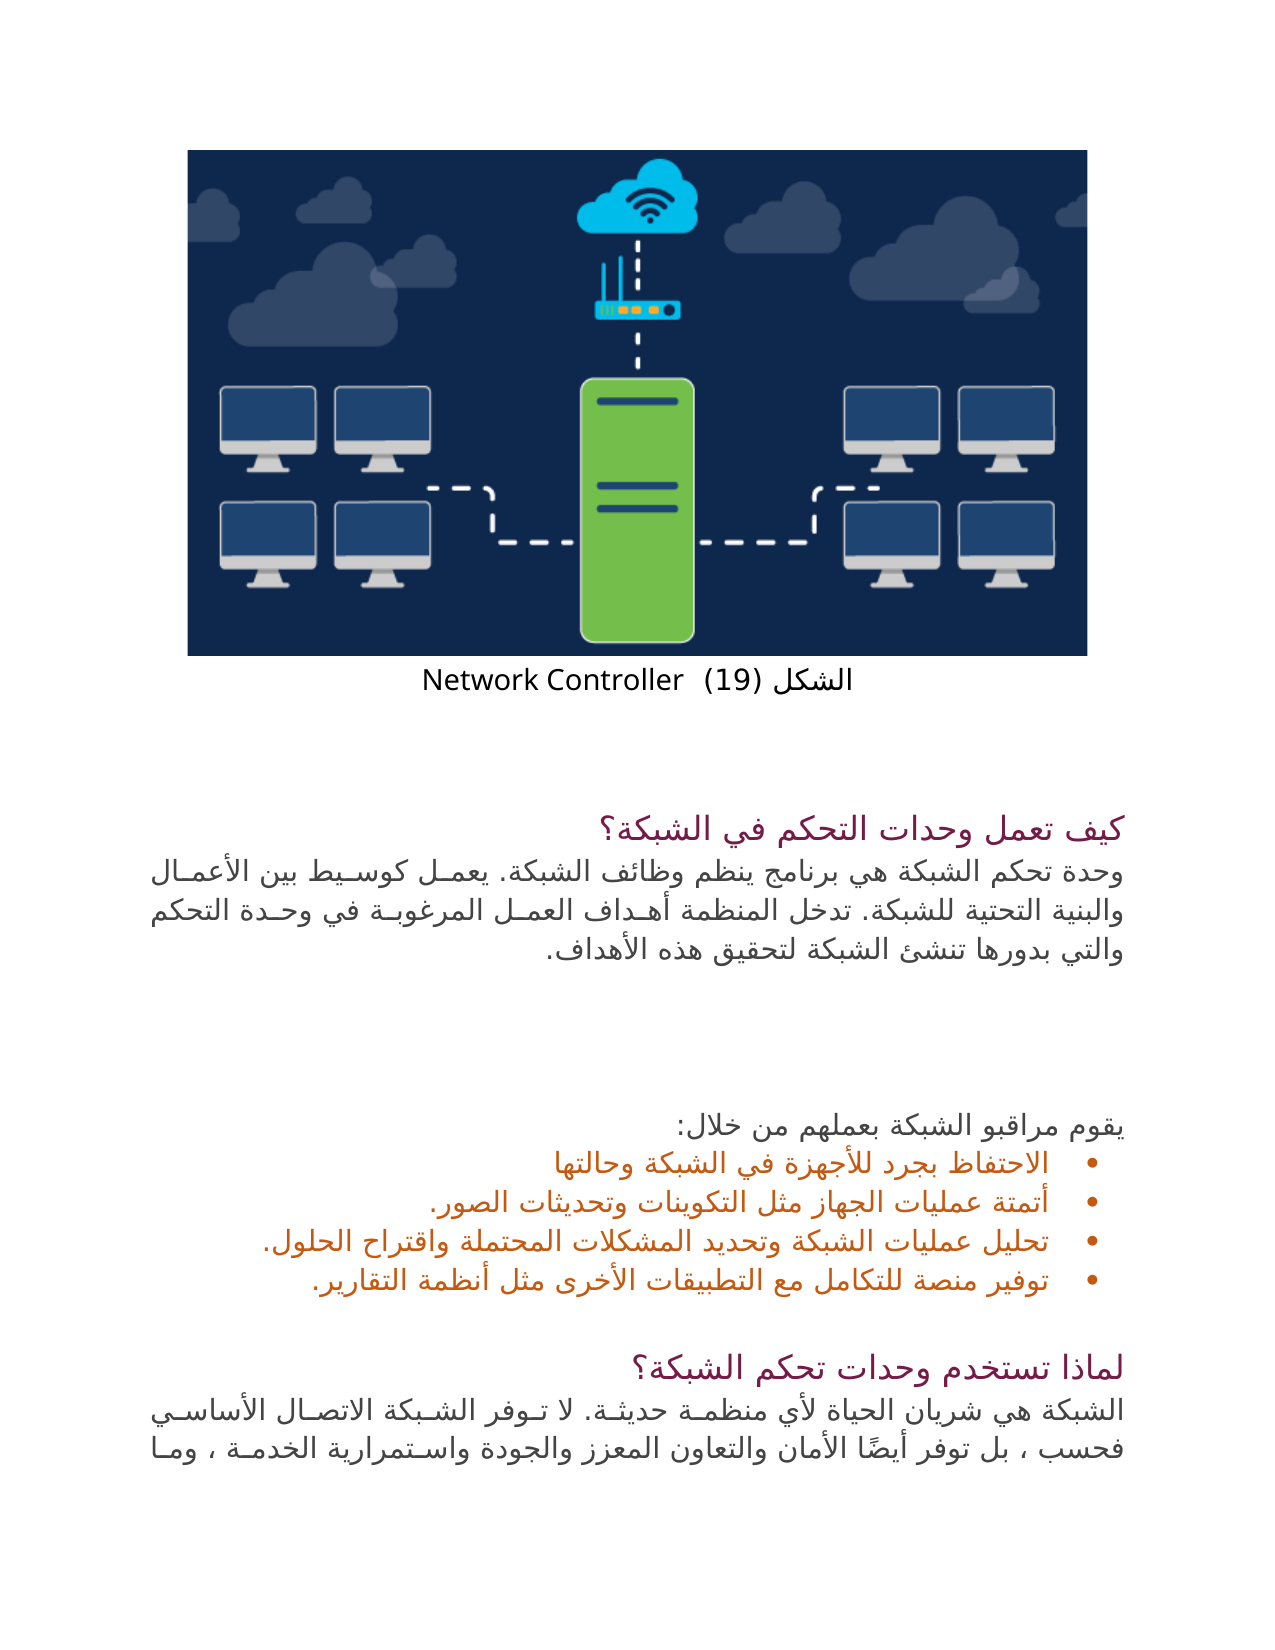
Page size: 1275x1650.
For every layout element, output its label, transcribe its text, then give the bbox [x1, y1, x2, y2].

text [150, 1393, 1125, 1466]
text الشكل (19) Network Controller [150, 659, 1125, 699]
text يقوم مراقبو الشبكة بعملهم من خلال: [150, 1108, 1125, 1142]
list توفير منصة للتكامل مع التطبيقات الأخرى مثل أنظمة التقارير. [150, 1264, 1087, 1298]
list الاحتفاظ بجرد للأجهزة في الشبكة وحالتها [150, 1147, 1087, 1181]
text لماذا تستخدم وحدات تحكم الشبكة؟ [150, 1348, 1125, 1387]
picture [187, 150, 1088, 656]
text كيف تعمل وحدات التحكم في الشبكة؟ [150, 809, 1125, 848]
text وحدة تحكم الشبكة هي برنامج ينظم وظائف الشبكة. يعمل كوسيط بين الأعمال والبنية التحتية للشبكة. تدخل المنظمة أهداف العمل المرغوبة في وحدة التحكم والتي بدورها تنشئ الشبكة لتحقيق هذه الأهداف. [150, 854, 1125, 966]
list أتمتة عمليات الجهاز مثل التكوينات وتحديثات الصور. [150, 1186, 1087, 1220]
list تحليل عمليات الشبكة وتحديد المشكلات المحتملة واقتراح الحلول. [150, 1225, 1087, 1259]
